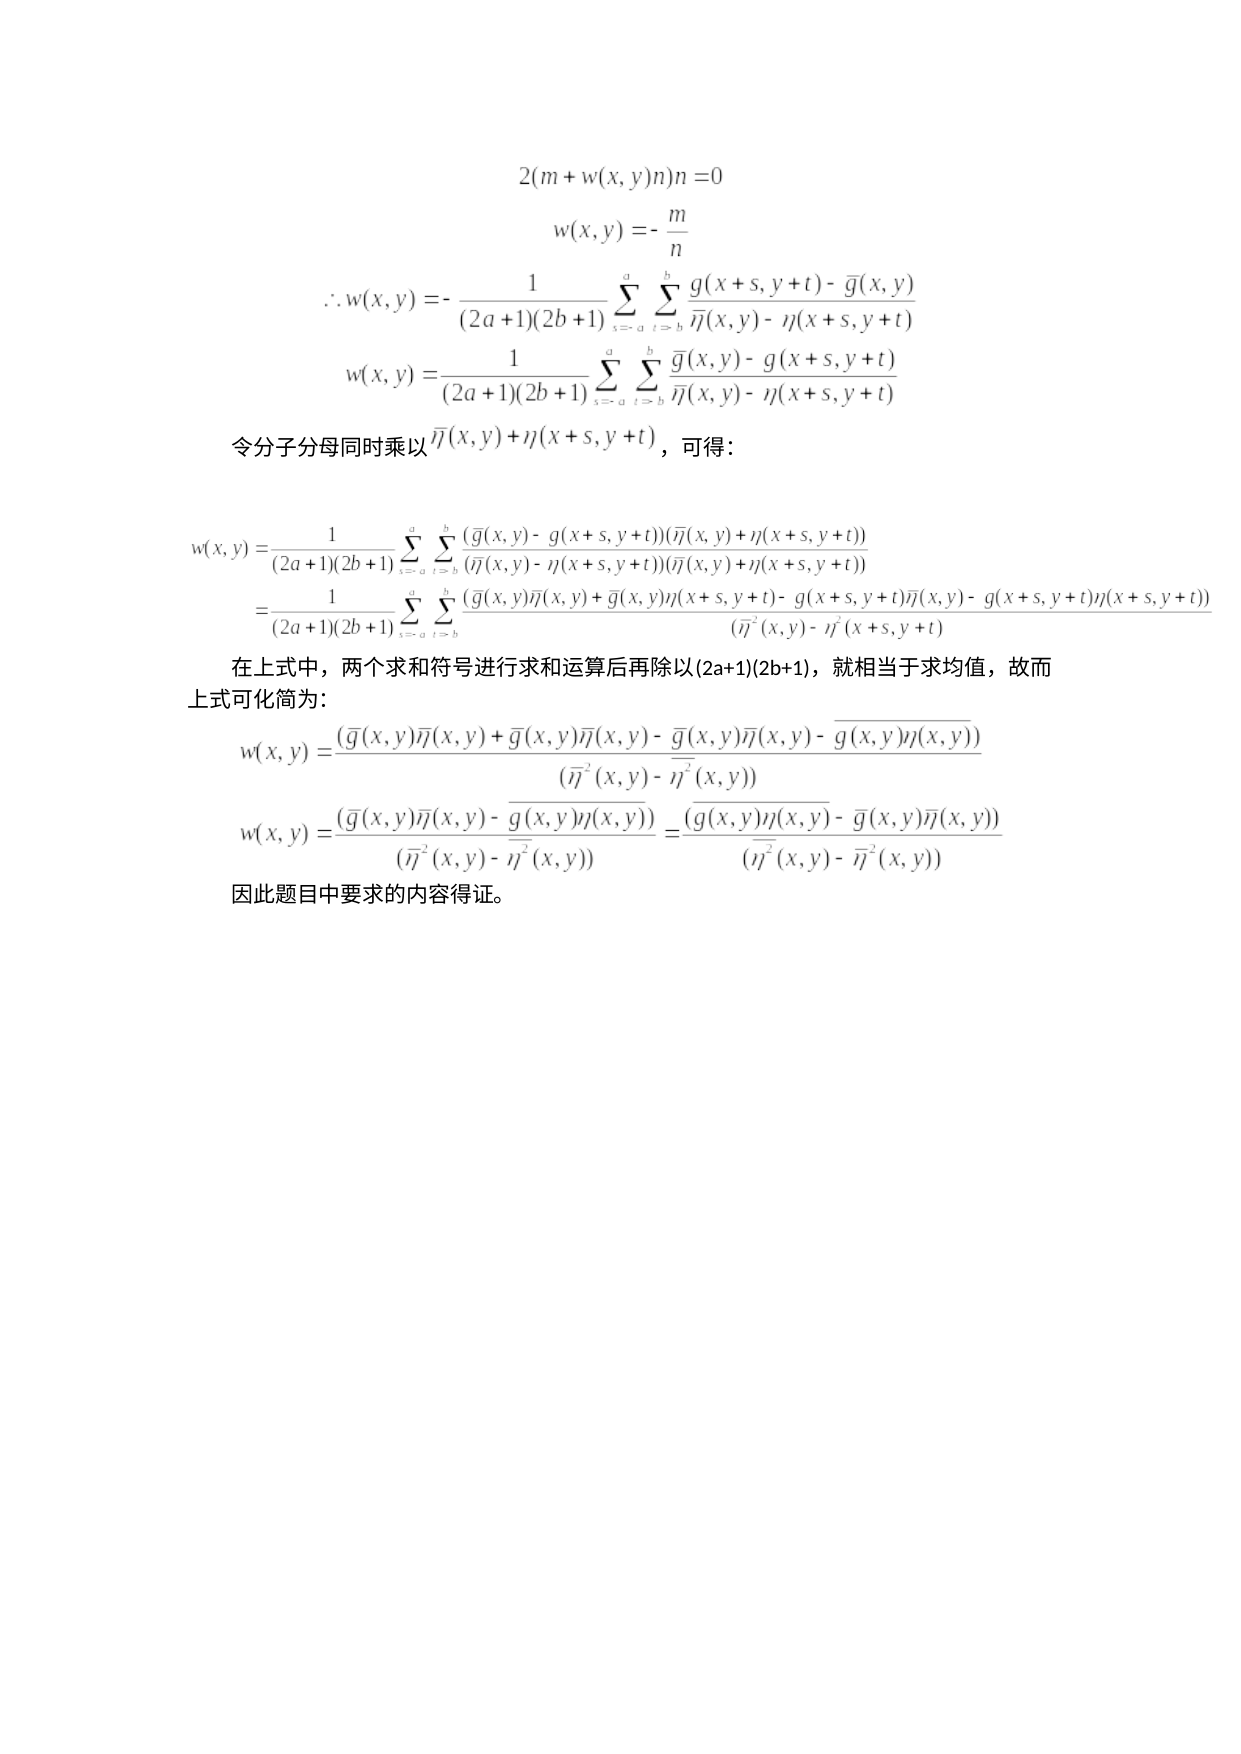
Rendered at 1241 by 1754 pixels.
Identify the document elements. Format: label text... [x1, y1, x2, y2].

text 在上式中，两个求和符号进行求和运算后再除以(2a+1)(2b+1)，就相当于求均值，故而上式可化简为： [187, 649, 1053, 714]
text 因此题目中要求的内容得证。 [187, 877, 1053, 909]
text 令分子分母同时乘以，可得： [187, 422, 1053, 487]
